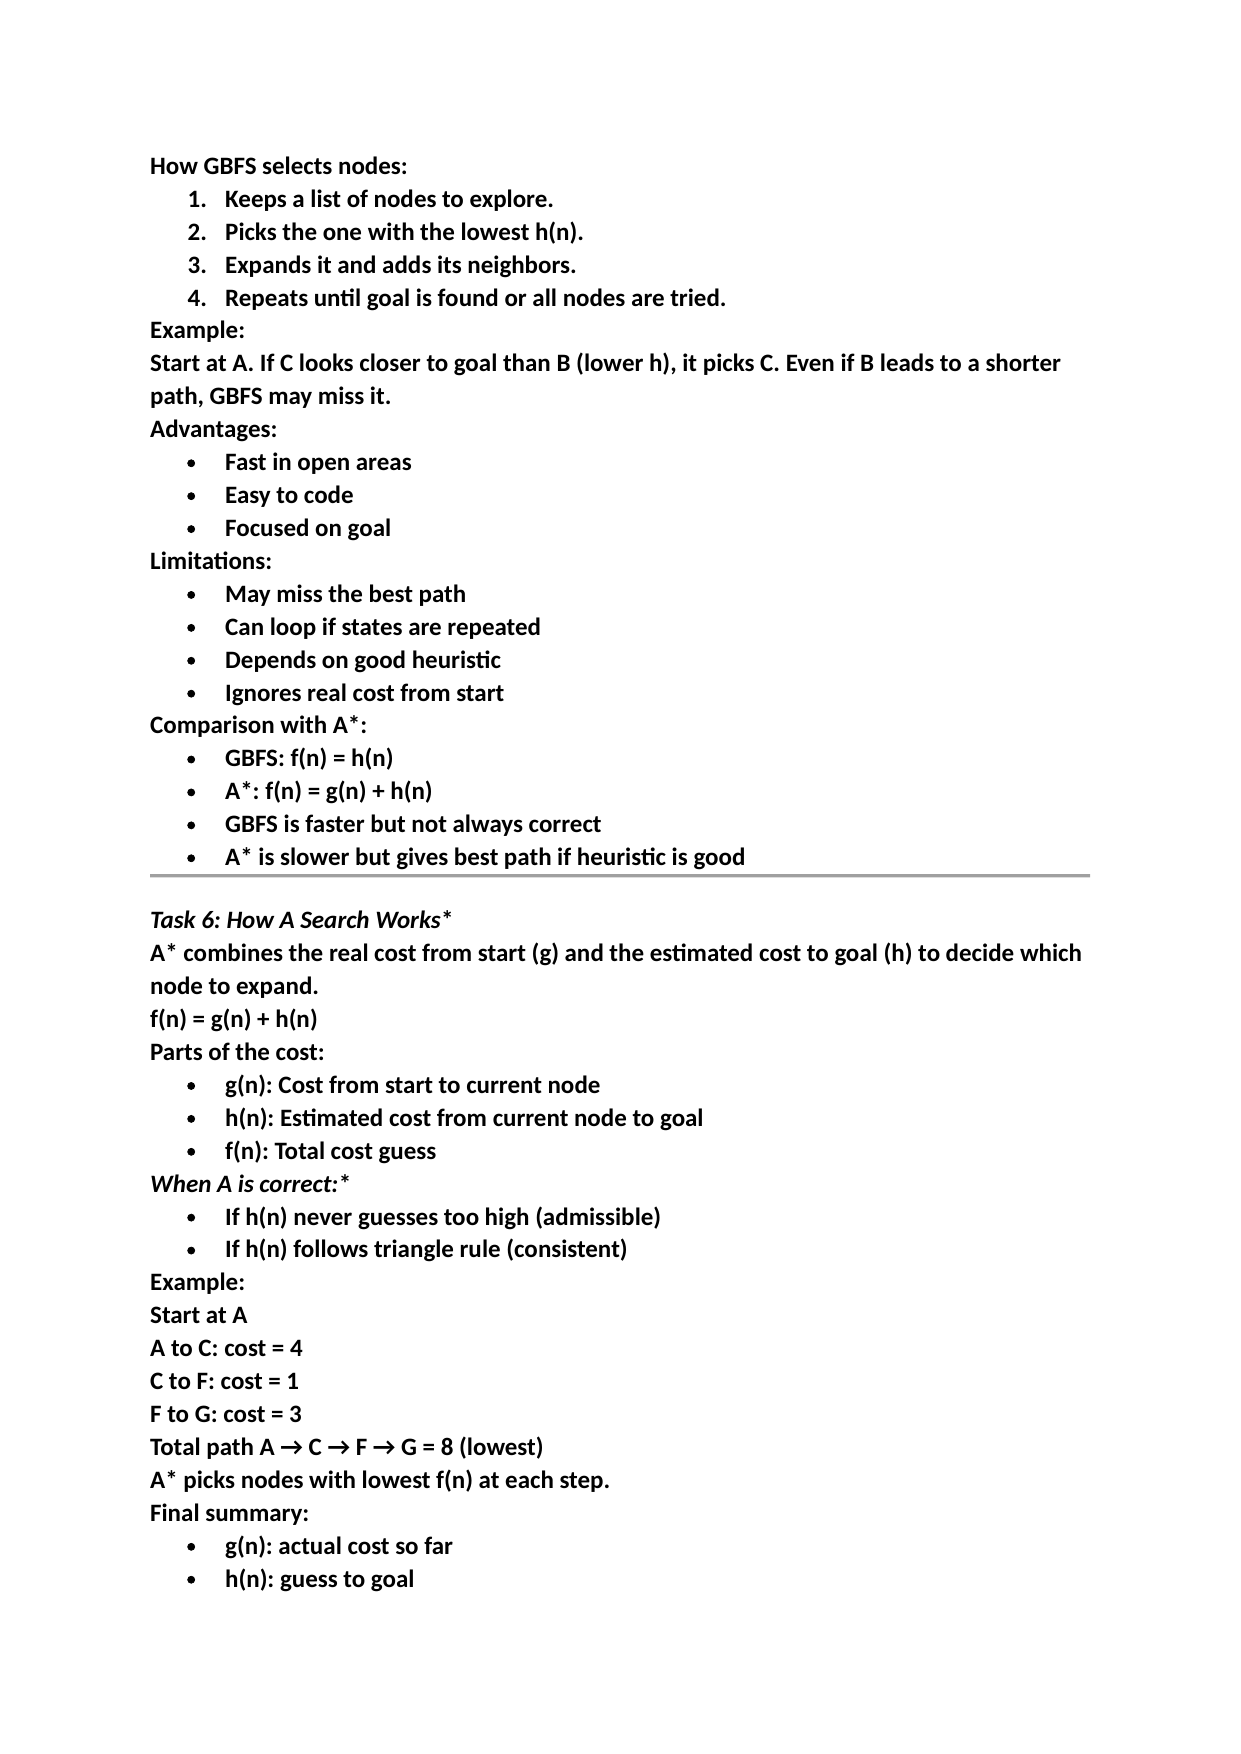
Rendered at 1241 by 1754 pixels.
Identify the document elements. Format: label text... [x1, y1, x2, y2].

list Expands it and adds its neighbors. [187, 249, 1090, 279]
text How GBFS selects nodes: [150, 150, 1090, 181]
list Focused on goal [187, 512, 1090, 543]
list May miss the best path [187, 578, 1090, 608]
list h(n): guess to goal [187, 1563, 1090, 1593]
list GBFS is faster but not always correct [187, 808, 1090, 839]
text Parts of the cost: [150, 1036, 1090, 1067]
list A*: f(n) = g(n) + h(n) [187, 775, 1090, 806]
list GBFS: f(n) = h(n) [187, 742, 1090, 773]
text Comparison with A*: [150, 709, 1090, 740]
list f(n): Total cost guess [187, 1135, 1090, 1165]
list Easy to code [187, 479, 1090, 510]
text Limitations: [150, 545, 1090, 576]
list Can loop if states are repeated [187, 611, 1090, 641]
list g(n): actual cost so far [187, 1530, 1090, 1560]
text Advantages: [150, 413, 1090, 444]
text Example: Start at A. If C looks closer to goal than B (lower h), it picks C. Even if B leads to a shorter path, GBFS may miss it. [150, 314, 1090, 411]
list Picks the one with the lowest h(n). [187, 216, 1090, 246]
text Final summary: [150, 1497, 1090, 1527]
list h(n): Estimated cost from current node to goal [187, 1102, 1090, 1132]
text When A is correct:* [150, 1168, 1090, 1198]
list Fast in open areas [187, 446, 1090, 477]
list A* is slower but gives best path if heuristic is good [187, 841, 1090, 872]
list Ignores real cost from start [187, 677, 1090, 707]
list If h(n) never guesses too high (admissible) [187, 1201, 1090, 1231]
text f(n) = g(n) + h(n) [150, 1003, 1090, 1034]
text A* combines the real cost from start (g) and the estimated cost to goal (h) to decide which node to expand. [150, 937, 1090, 1001]
list g(n): Cost from start to current node [187, 1069, 1090, 1099]
list Depends on good heuristic [187, 644, 1090, 674]
list Repeats until goal is found or all nodes are tried. [187, 282, 1090, 312]
text A* picks nodes with lowest f(n) at each step. [150, 1464, 1090, 1494]
text Task 6: How A Search Works* [150, 904, 1090, 935]
text Example: Start at A A to C: cost = 4 C to F: cost = 1 F to G: cost = 3 Total path A → C → F → G = 8 (lowest) [150, 1266, 1090, 1462]
list If h(n) follows triangle rule (consistent) [187, 1233, 1090, 1264]
list Keeps a list of nodes to explore. [187, 183, 1090, 213]
